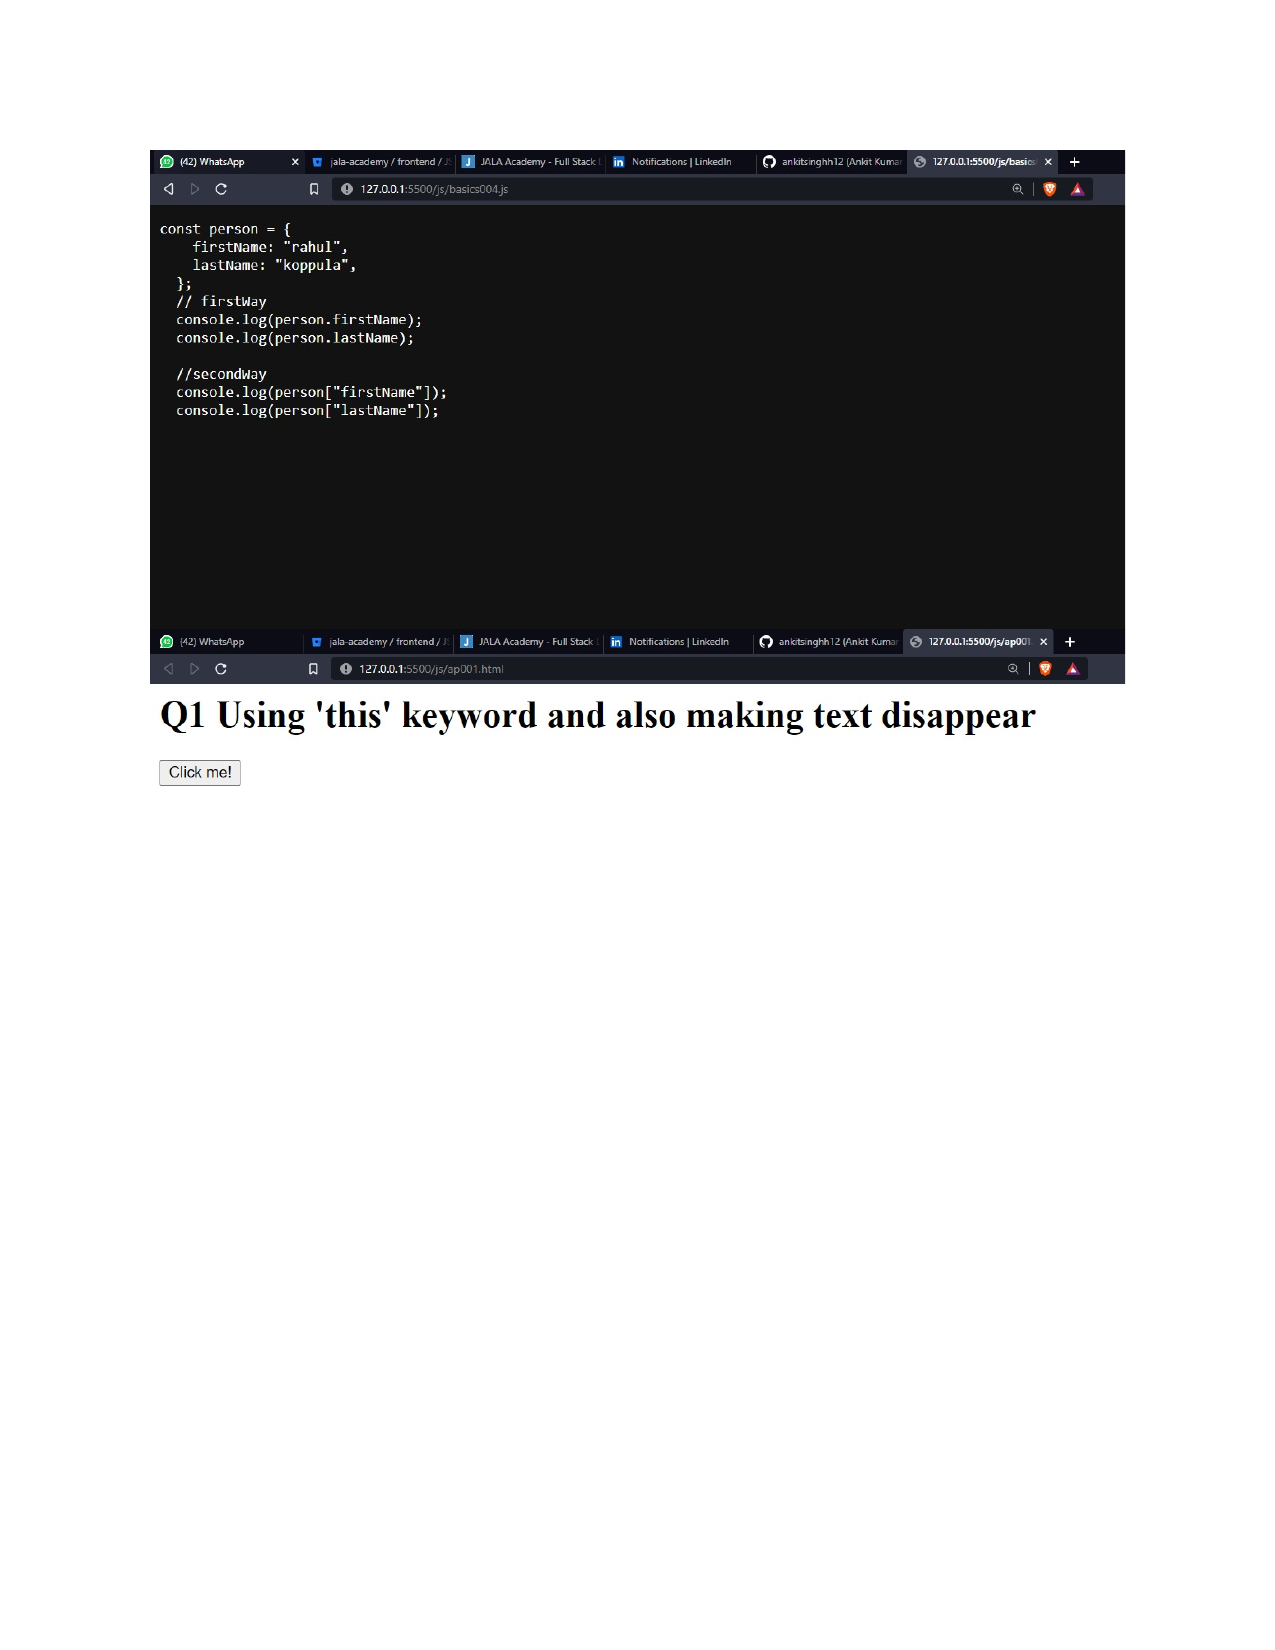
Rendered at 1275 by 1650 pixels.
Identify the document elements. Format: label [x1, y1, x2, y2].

picture [150, 150, 1125, 1129]
